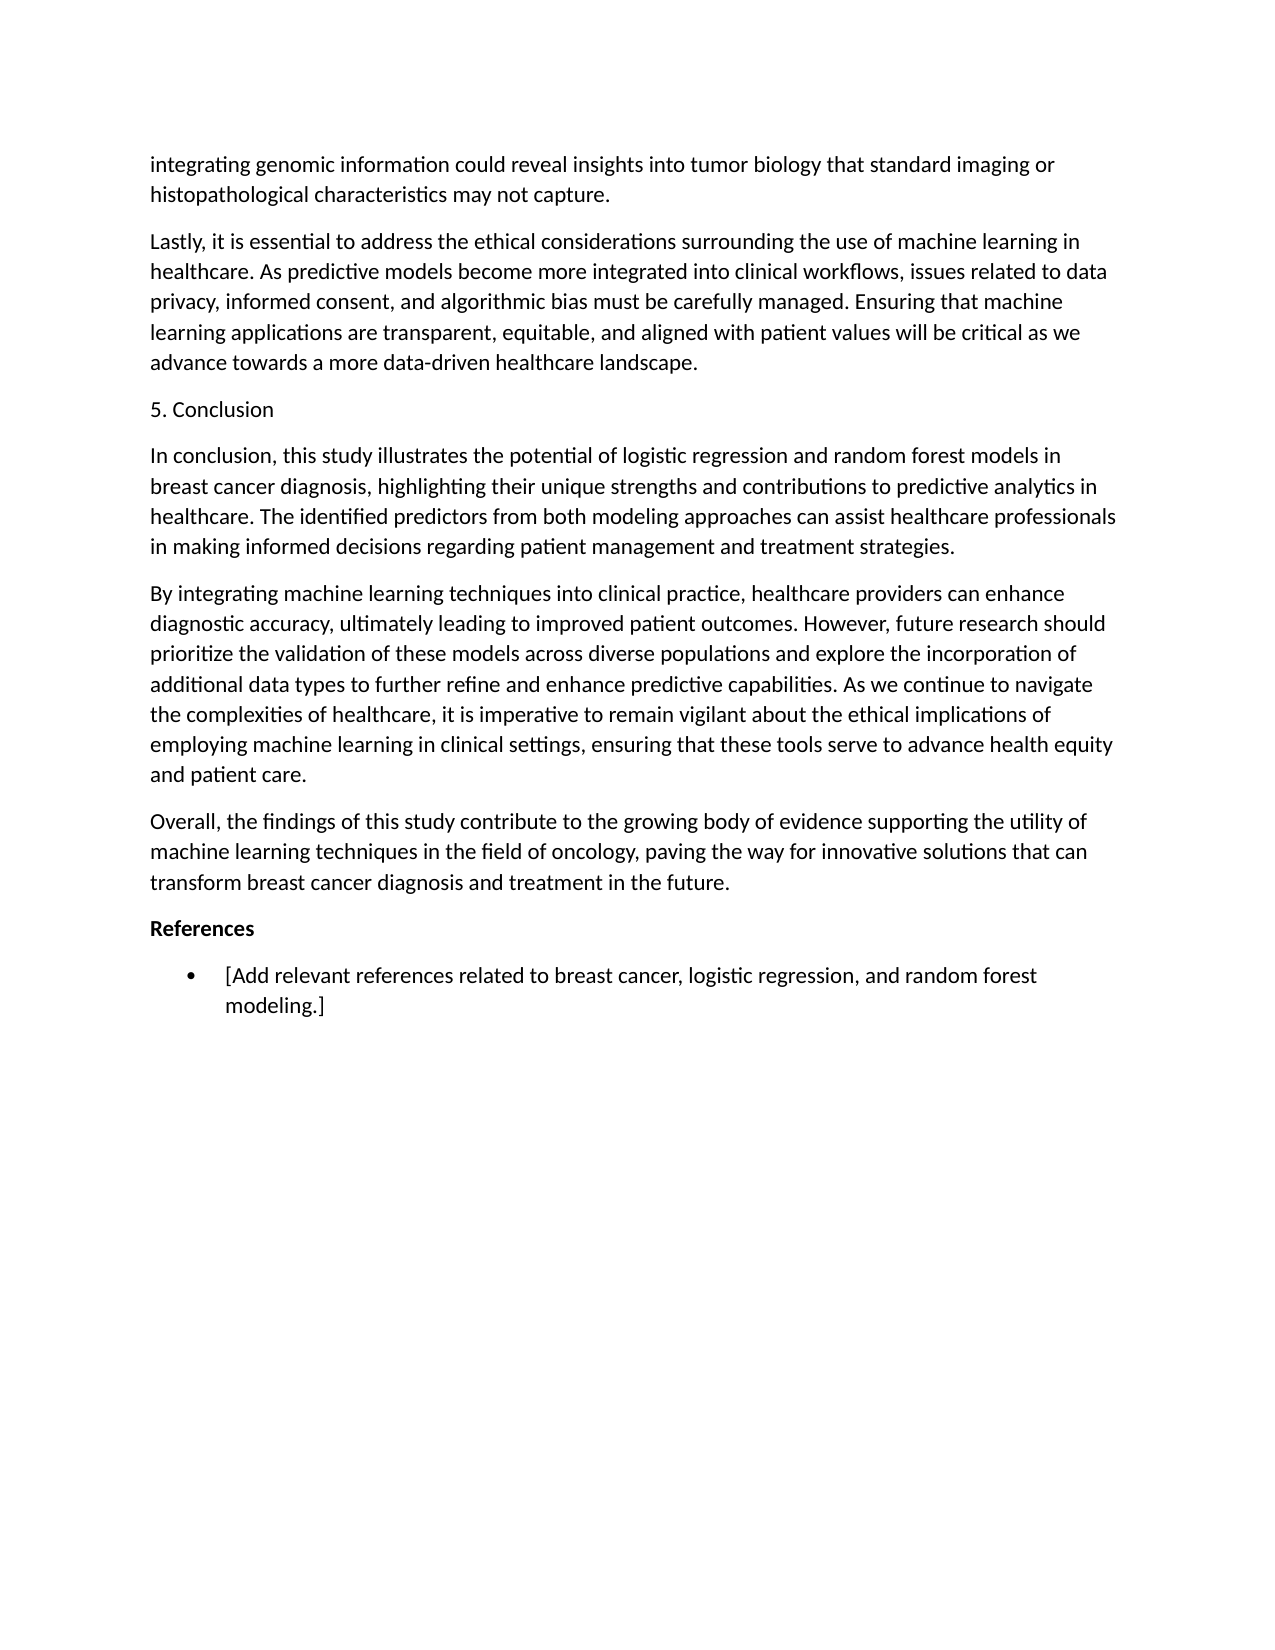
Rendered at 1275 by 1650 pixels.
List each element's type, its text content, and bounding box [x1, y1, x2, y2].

text In conclusion, this study illustrates the potential of logistic regression and random forest models in breast cancer diagnosis, highlighting their unique strengths and contributions to predictive analytics in healthcare. The identified predictors from both modeling approaches can assist healthcare professionals in making informed decisions regarding patient management and treatment strategies. [150, 442, 1125, 560]
text Lastly, it is essential to address the ethical considerations surrounding the use of machine learning in healthcare. As predictive models become more integrated into clinical workflows, issues related to data privacy, informed consent, and algorithmic bias must be carefully managed. Ensuring that machine learning applications are transparent, equitable, and aligned with patient values will be critical as we advance towards a more data-driven healthcare landscape. [150, 227, 1125, 376]
text 5. Conclusion [150, 395, 1125, 423]
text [150, 150, 1125, 208]
list [Add relevant references related to breast cancer, logistic regression, and random forest modeling.] [187, 961, 1125, 1020]
text Overall, the findings of this study contribute to the growing body of evidence supporting the utility of machine learning techniques in the field of oncology, paving the way for innovative solutions that can transform breast cancer diagnosis and treatment in the future. [150, 807, 1125, 896]
text References [150, 914, 1125, 943]
text By integrating machine learning techniques into clinical practice, healthcare providers can enhance diagnostic accuracy, ultimately leading to improved patient outcomes. However, future research should prioritize the validation of these models across diverse populations and explore the incorporation of additional data types to further refine and enhance predictive capabilities. As we continue to navigate the complexities of healthcare, it is imperative to remain vigilant about the ethical implications of employing machine learning in clinical settings, ensuring that these tools serve to advance health equity and patient care. [150, 579, 1125, 788]
